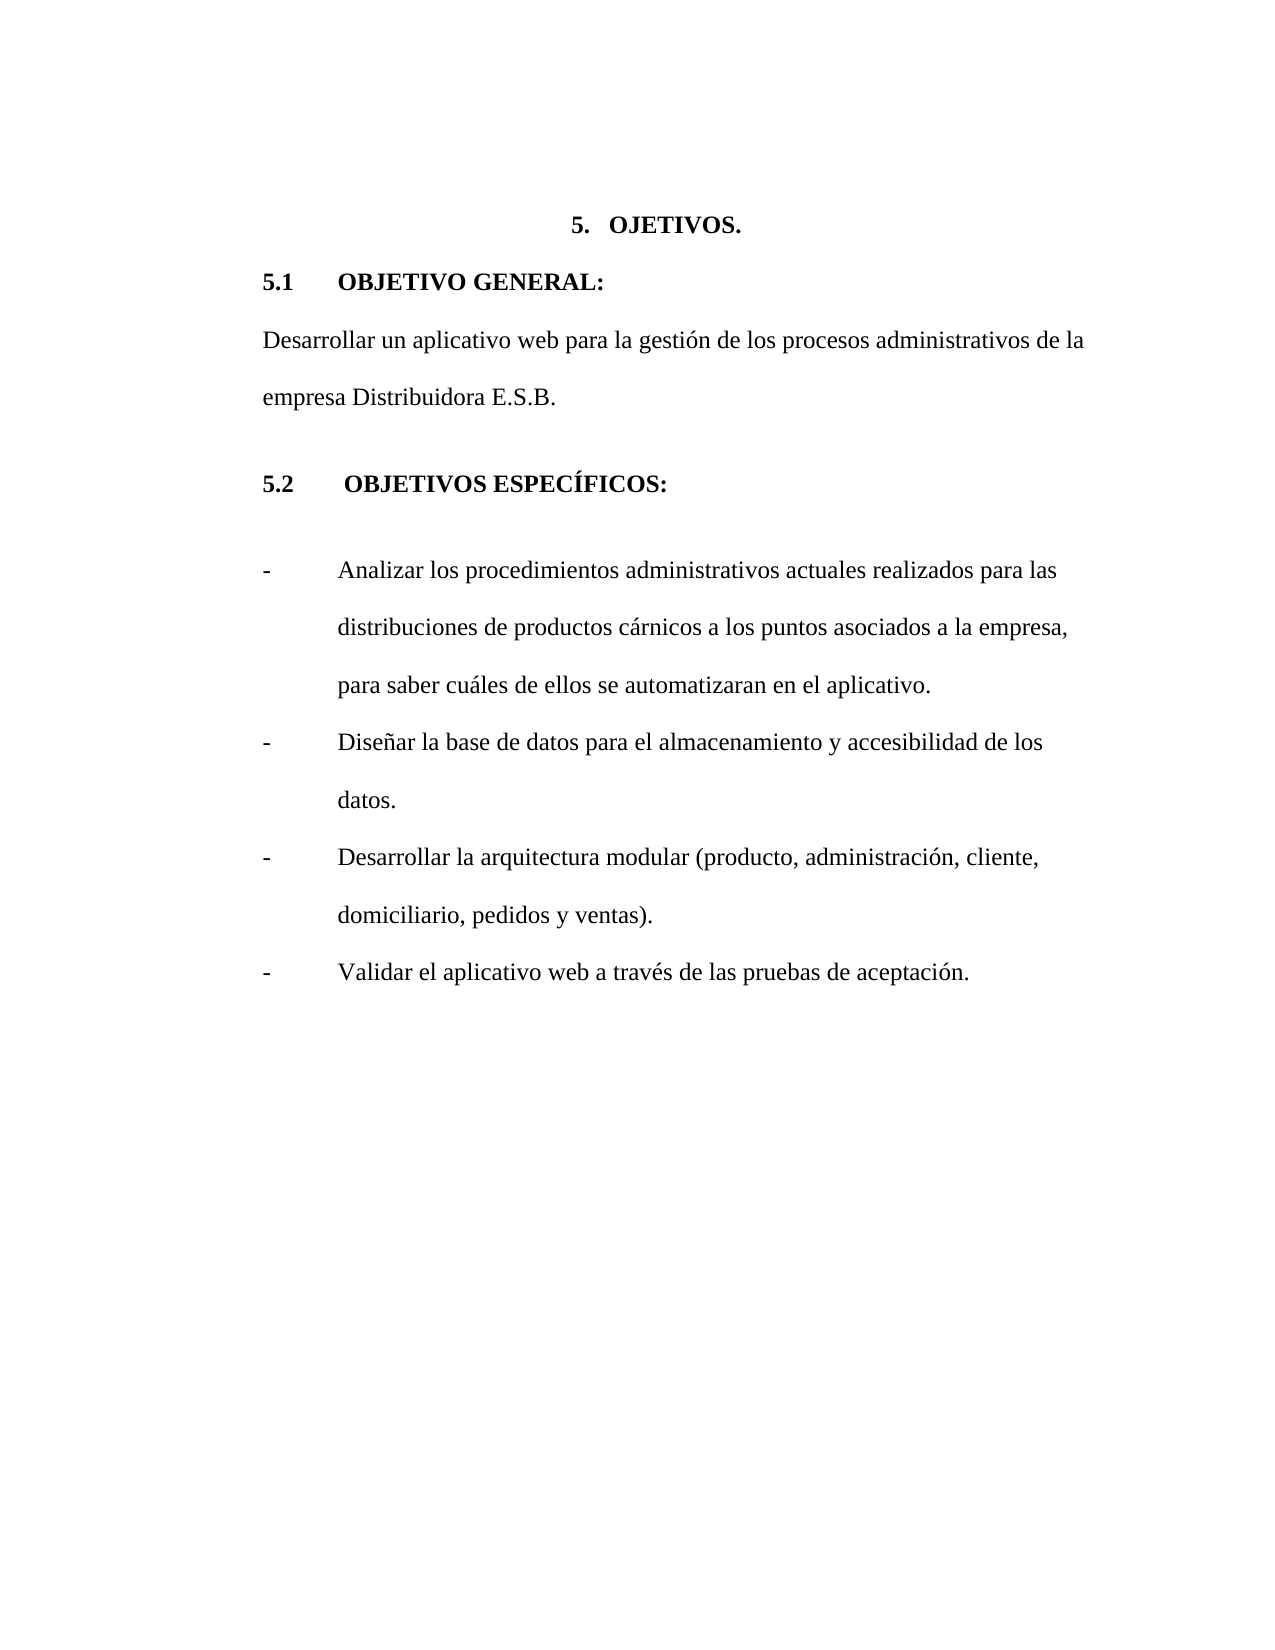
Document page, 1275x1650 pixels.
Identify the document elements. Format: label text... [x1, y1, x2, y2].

text - Desarrollar la arquitectura modular (producto, administración, cliente, domiciliario, pedidos y ventas). [262, 842, 1087, 929]
text Desarrollar un aplicativo web para la gestión de los procesos administrativos de la empresa Distribuidora E.S.B. [262, 325, 1087, 411]
subtitle OBJETIVOS ESPECÍFICOS: [262, 469, 1087, 497]
text - Analizar los procedimientos administrativos actuales realizados para las distribuciones de productos cárnicos a los puntos asociados a la empresa, para saber cuáles de ellos se automatizaran en el aplicativo. [262, 555, 1087, 699]
subtitle OBJETIVO GENERAL: [262, 267, 1087, 296]
subtitle OJETIVOS. [225, 210, 1087, 239]
text - Diseñar la base de datos para el almacenamiento y accesibilidad de los datos. [262, 727, 1087, 814]
text - Validar el aplicativo web a través de las pruebas de aceptación. [262, 957, 1087, 986]
